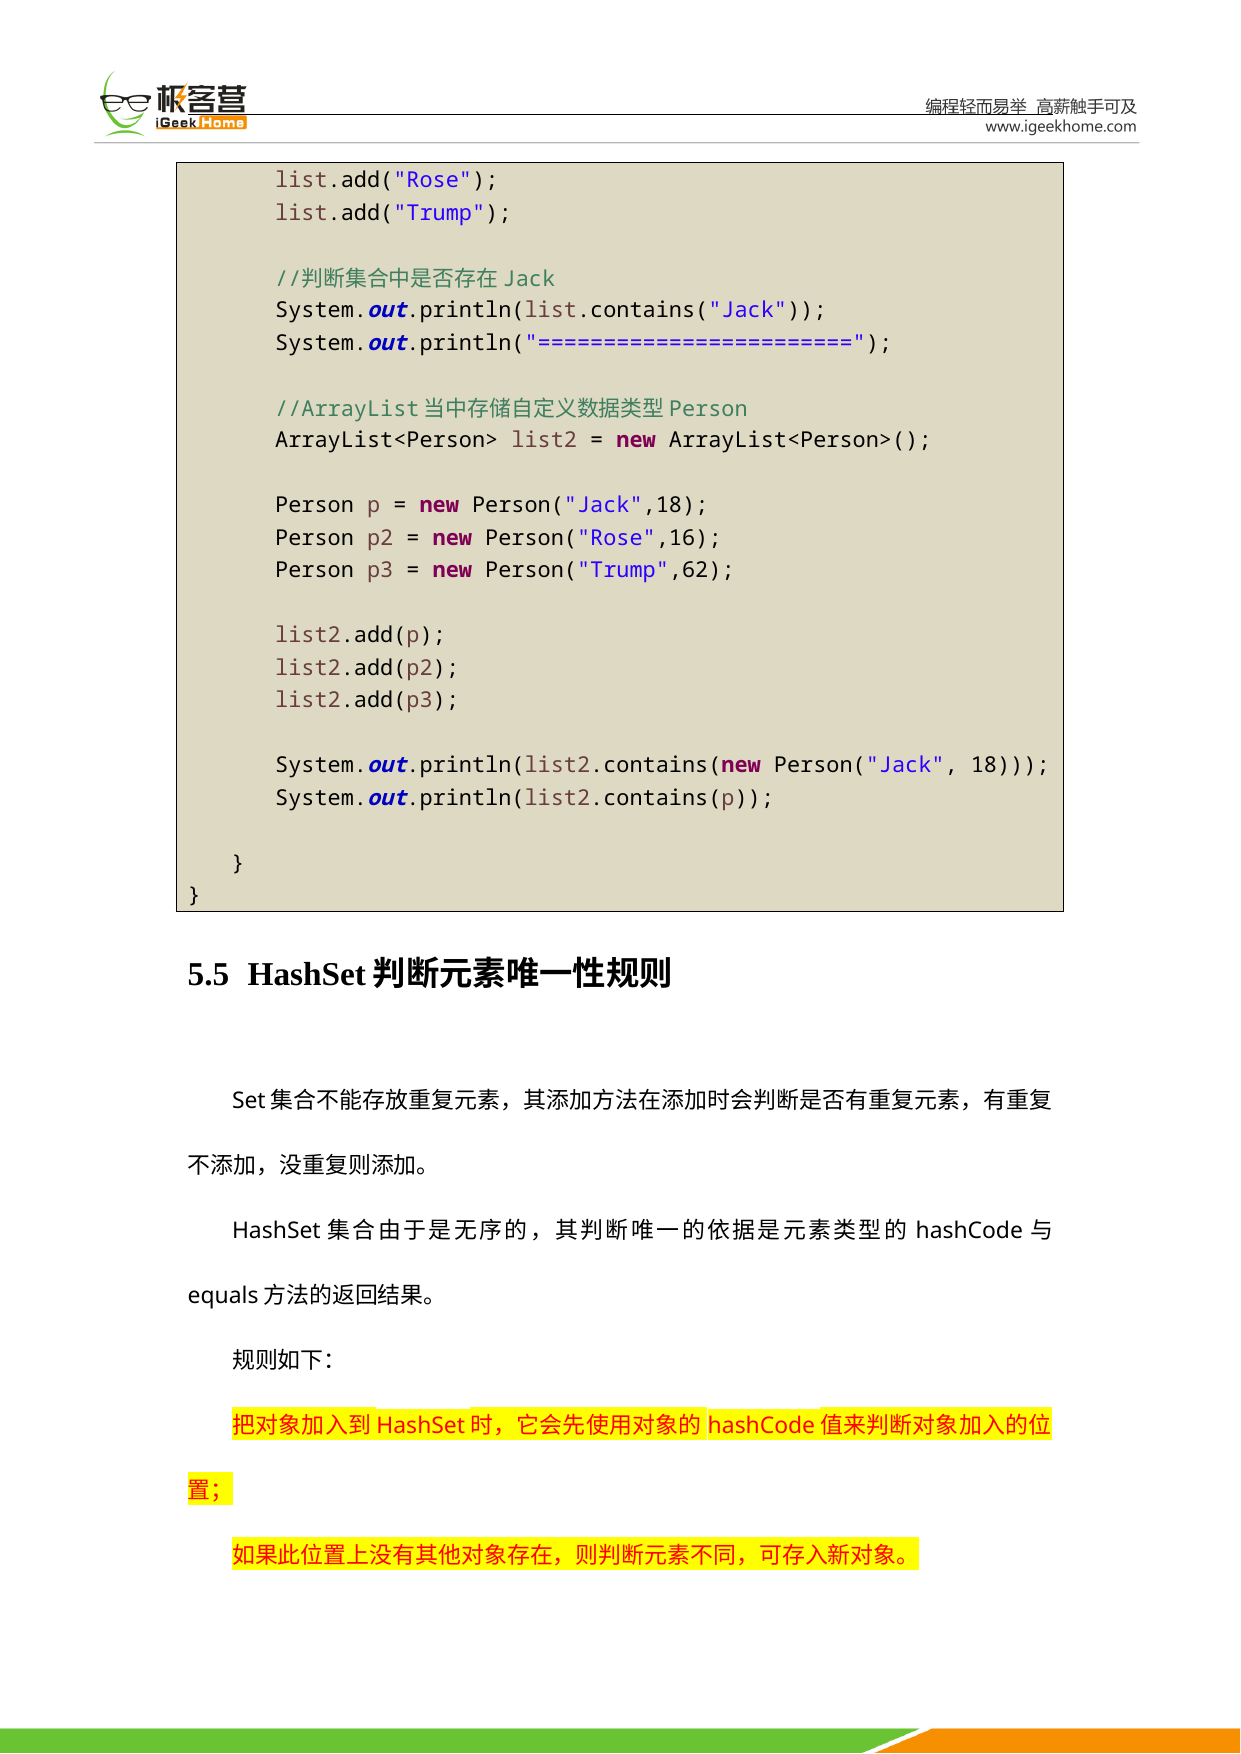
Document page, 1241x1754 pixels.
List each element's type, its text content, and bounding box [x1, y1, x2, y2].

picture [0, 1, 1241, 151]
picture [0, 1690, 1241, 1753]
subtitle HashSet判断元素唯一性规则 [187, 939, 1053, 1004]
text 如果此位置上没有其他对象存在，则判断元素不同，可存入新对象。 [187, 1521, 1053, 1586]
text 规则如下： [187, 1326, 1053, 1391]
text HashSet集合由于是无序的，其判断唯一的依据是元素类型的hashCode与equals方法的返回结果。 [187, 1196, 1053, 1326]
text 把对象加入到HashSet时，它会先使用对象的hashCode值来判断对象加入的位置； [187, 1391, 1053, 1521]
text Set集合不能存放重复元素，其添加方法在添加时会判断是否有重复元素，有重复不添加，没重复则添加。 [187, 1066, 1053, 1196]
